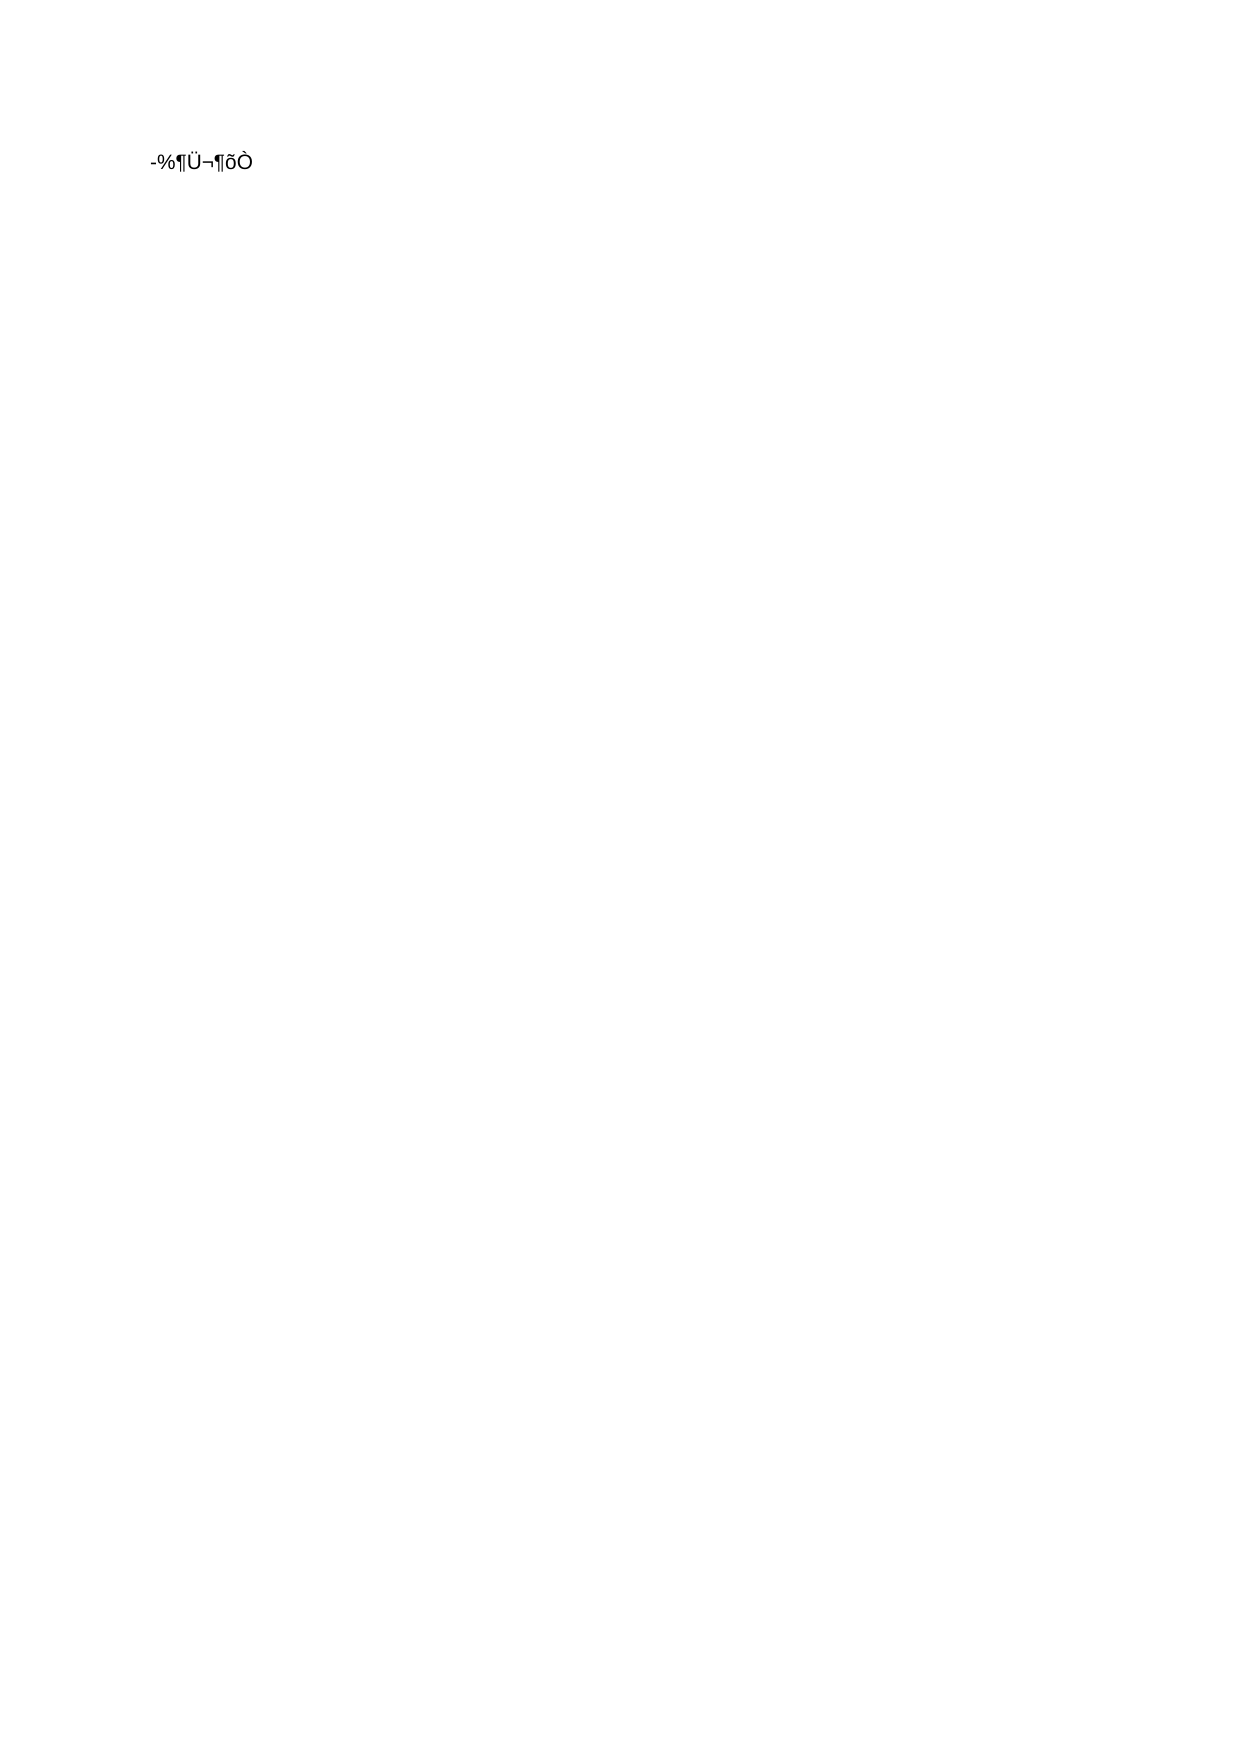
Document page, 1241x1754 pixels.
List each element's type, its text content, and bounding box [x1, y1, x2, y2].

text -%¶Ü¬¶õÒ [150, 150, 1090, 174]
